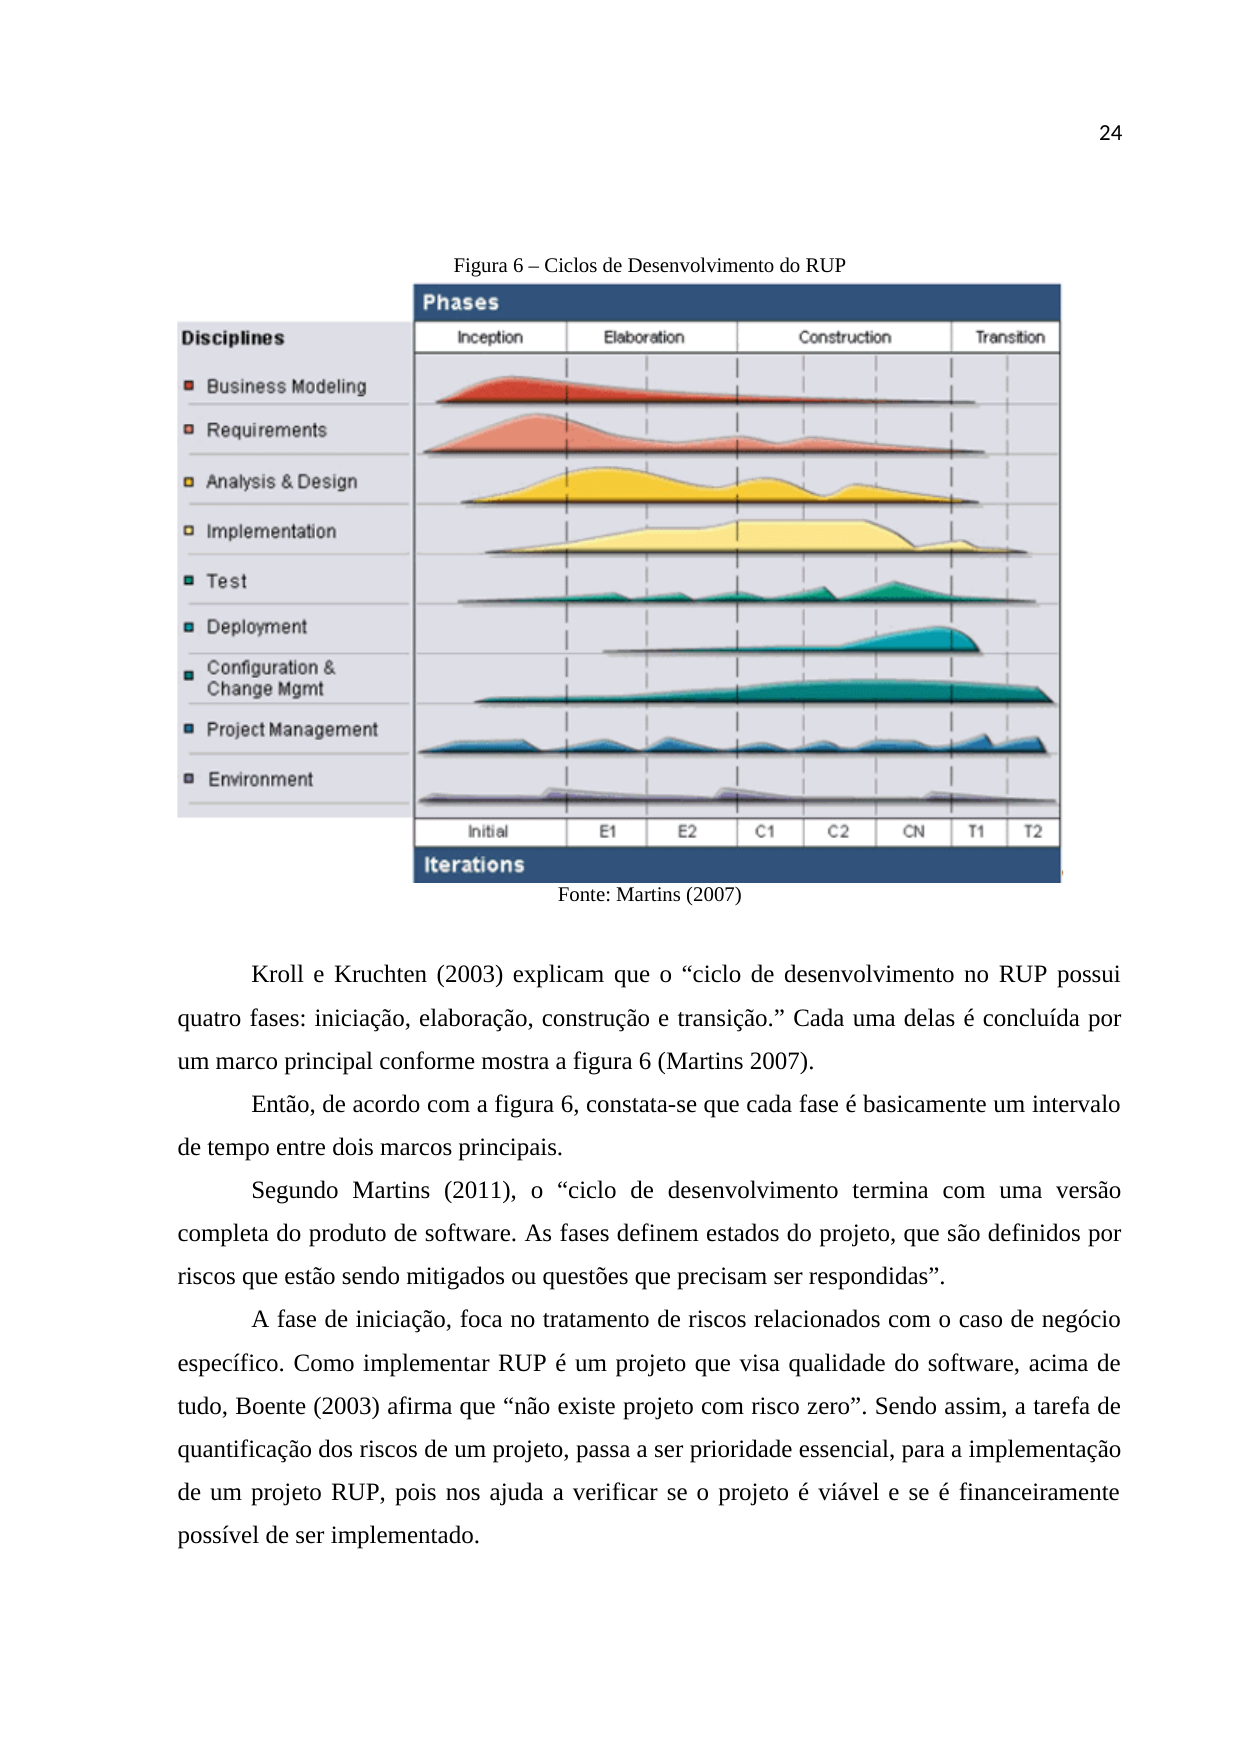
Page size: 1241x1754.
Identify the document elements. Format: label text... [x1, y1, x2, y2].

text A fase de iniciação, foca no tratamento de riscos relacionados com o caso de negócio específico. Como implementar RUP é um projeto que visa qualidade do software, acima de tudo, Boente (2003) afirma que “não existe projeto com risco zero”. Sendo assim, a tarefa de quantificação dos riscos de um projeto, passa a ser prioridade essencial, para a implementação de um projeto RUP, pois nos ajuda a verificar se o projeto é viável e se é financeiramente possível de ser implementado. [177, 1304, 1122, 1549]
text Figura 6 – Ciclos de Desenvolvimento do RUP [177, 253, 1122, 277]
text Segundo Martins (2011), o “ciclo de desenvolvimento termina com uma versão completa do produto de software. As fases definem estados do projeto, que são definidos por riscos que estão sendo mitigados ou questões que precisam ser respondidas”. [177, 1175, 1122, 1290]
picture [177, 280, 1064, 883]
text Kroll e Kruchten (2003) explicam que o “ciclo de desenvolvimento no RUP possui quatro fases: iniciação, elaboração, construção e transição.” Cada uma delas é concluída por um marco principal conforme mostra a figura 6 (Martins 2007). [177, 959, 1122, 1074]
text Então, de acordo com a figura 6, constata-se que cada fase é basicamente um intervalo de tempo entre dois marcos principais. [177, 1089, 1122, 1161]
text Fonte: Martins (2007) [177, 882, 1122, 906]
